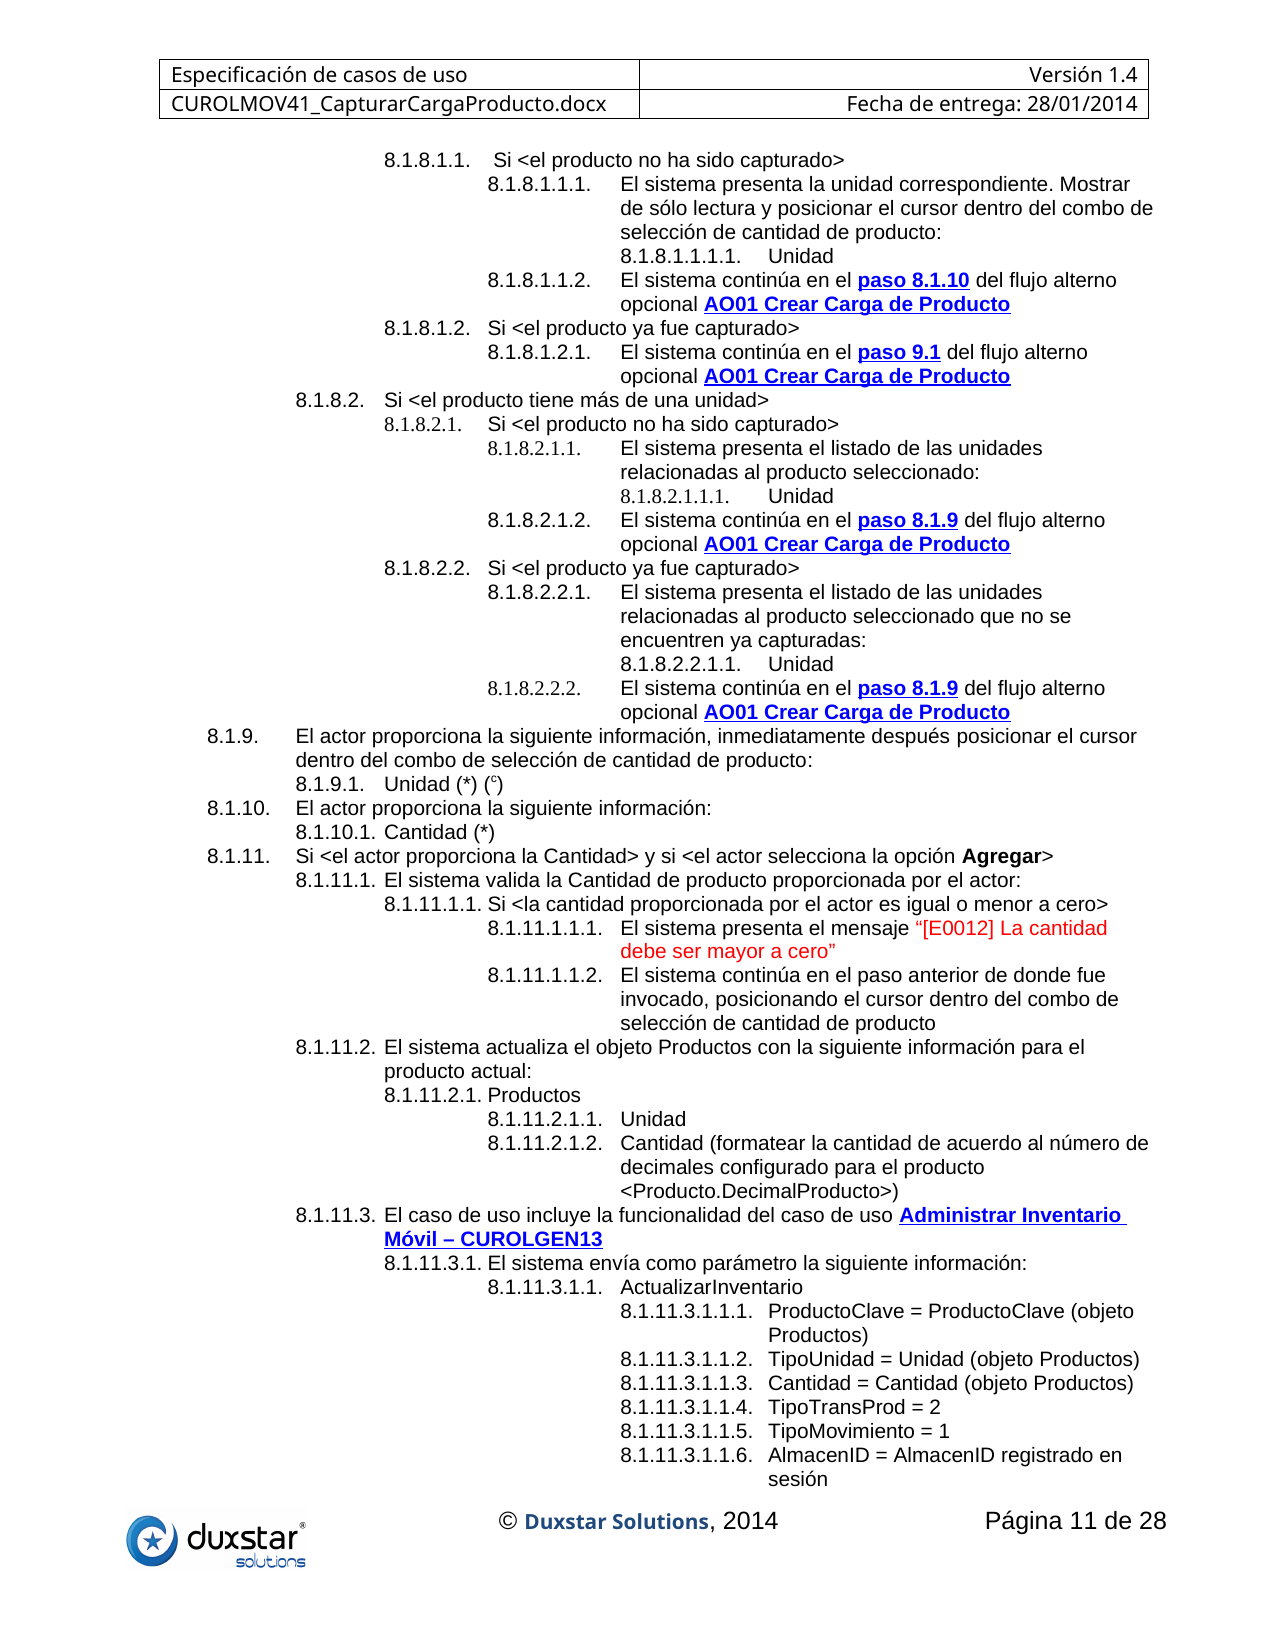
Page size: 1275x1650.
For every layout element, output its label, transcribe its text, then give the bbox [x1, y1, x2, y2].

list El sistema continúa en el paso anterior de donde fue invocado, posicionando el cursor dentro del combo de selección de cantidad de producto [487, 963, 1157, 1035]
list Unidad [620, 484, 1157, 508]
list Si <el producto tiene más de una unidad> [295, 387, 1157, 411]
list Si <el producto ya fue capturado> [384, 556, 1157, 580]
list El sistema continúa en el paso 9.1 del flujo alterno opcional AO01 Crear Carga de Producto [487, 339, 1157, 387]
list TipoUnidad = Unidad (objeto Productos) [620, 1347, 1157, 1371]
list Unidad (*) (c) [295, 772, 1157, 796]
list El sistema envía como parámetro la siguiente información: [384, 1251, 1157, 1275]
list Cantidad = Cantidad (objeto Productos) [620, 1371, 1157, 1394]
list TipoMovimiento = 1 [620, 1418, 1157, 1442]
list Si <el producto no ha sido capturado> [384, 411, 1157, 436]
list El sistema continúa en el paso 8.1.10 del flujo alterno opcional AO01 Crear Carga de Producto [487, 268, 1157, 316]
list Si <la cantidad proporcionada por el actor es igual o menor a cero> [384, 891, 1157, 915]
list El sistema valida la Cantidad de producto proporcionada por el actor: [295, 867, 1157, 891]
list Unidad [620, 244, 1157, 268]
list Si <el actor proporciona la Cantidad> y si <el actor selecciona la opción Agregar> [207, 843, 1157, 867]
list El caso de uso incluye la funcionalidad del caso de uso Administrar Inventario Móvil – CUROLGEN13 [295, 1203, 1157, 1251]
list El sistema actualiza el objeto Productos con la siguiente información para el producto actual: [295, 1035, 1157, 1083]
list El sistema presenta el listado de las unidades relacionadas al producto seleccionado que no se encuentren ya capturadas: [487, 580, 1157, 652]
list Productos [384, 1083, 1157, 1107]
list El sistema presenta la unidad correspondiente. Mostrar de sólo lectura y posicionar el cursor dentro del combo de selección de cantidad de producto: [487, 172, 1157, 244]
list Cantidad (*) [295, 819, 1157, 843]
list Si <el producto ya fue capturado> [384, 316, 1157, 339]
list Si <el producto no ha sido capturado> [384, 148, 1157, 172]
list El actor proporciona la siguiente información, inmediatamente después posicionar el cursor dentro del combo de selección de cantidad de producto: [207, 724, 1157, 772]
list El sistema continúa en el paso 8.1.9 del flujo alterno opcional AO01 Crear Carga de Producto [487, 676, 1157, 724]
list TipoTransProd = 2 [620, 1394, 1157, 1418]
list Unidad [487, 1107, 1157, 1131]
list Unidad [620, 652, 1157, 676]
list Cantidad (formatear la cantidad de acuerdo al número de decimales configurado para el producto <Producto.DecimalProducto>) [487, 1131, 1157, 1203]
list El sistema continúa en el paso 8.1.9 del flujo alterno opcional AO01 Crear Carga de Producto [487, 508, 1157, 556]
list ProductoClave = ProductoClave (objeto Productos) [620, 1299, 1157, 1347]
picture [126, 1506, 306, 1571]
list AlmacenID = AlmacenID registrado en sesión [620, 1442, 1157, 1490]
list El sistema presenta el mensaje “[E0012] La cantidad debe ser mayor a cero” [487, 915, 1157, 963]
list El actor proporciona la siguiente información: [207, 796, 1157, 819]
list ActualizarInventario [487, 1275, 1157, 1299]
list El sistema presenta el listado de las unidades relacionadas al producto seleccionado: [487, 436, 1157, 484]
